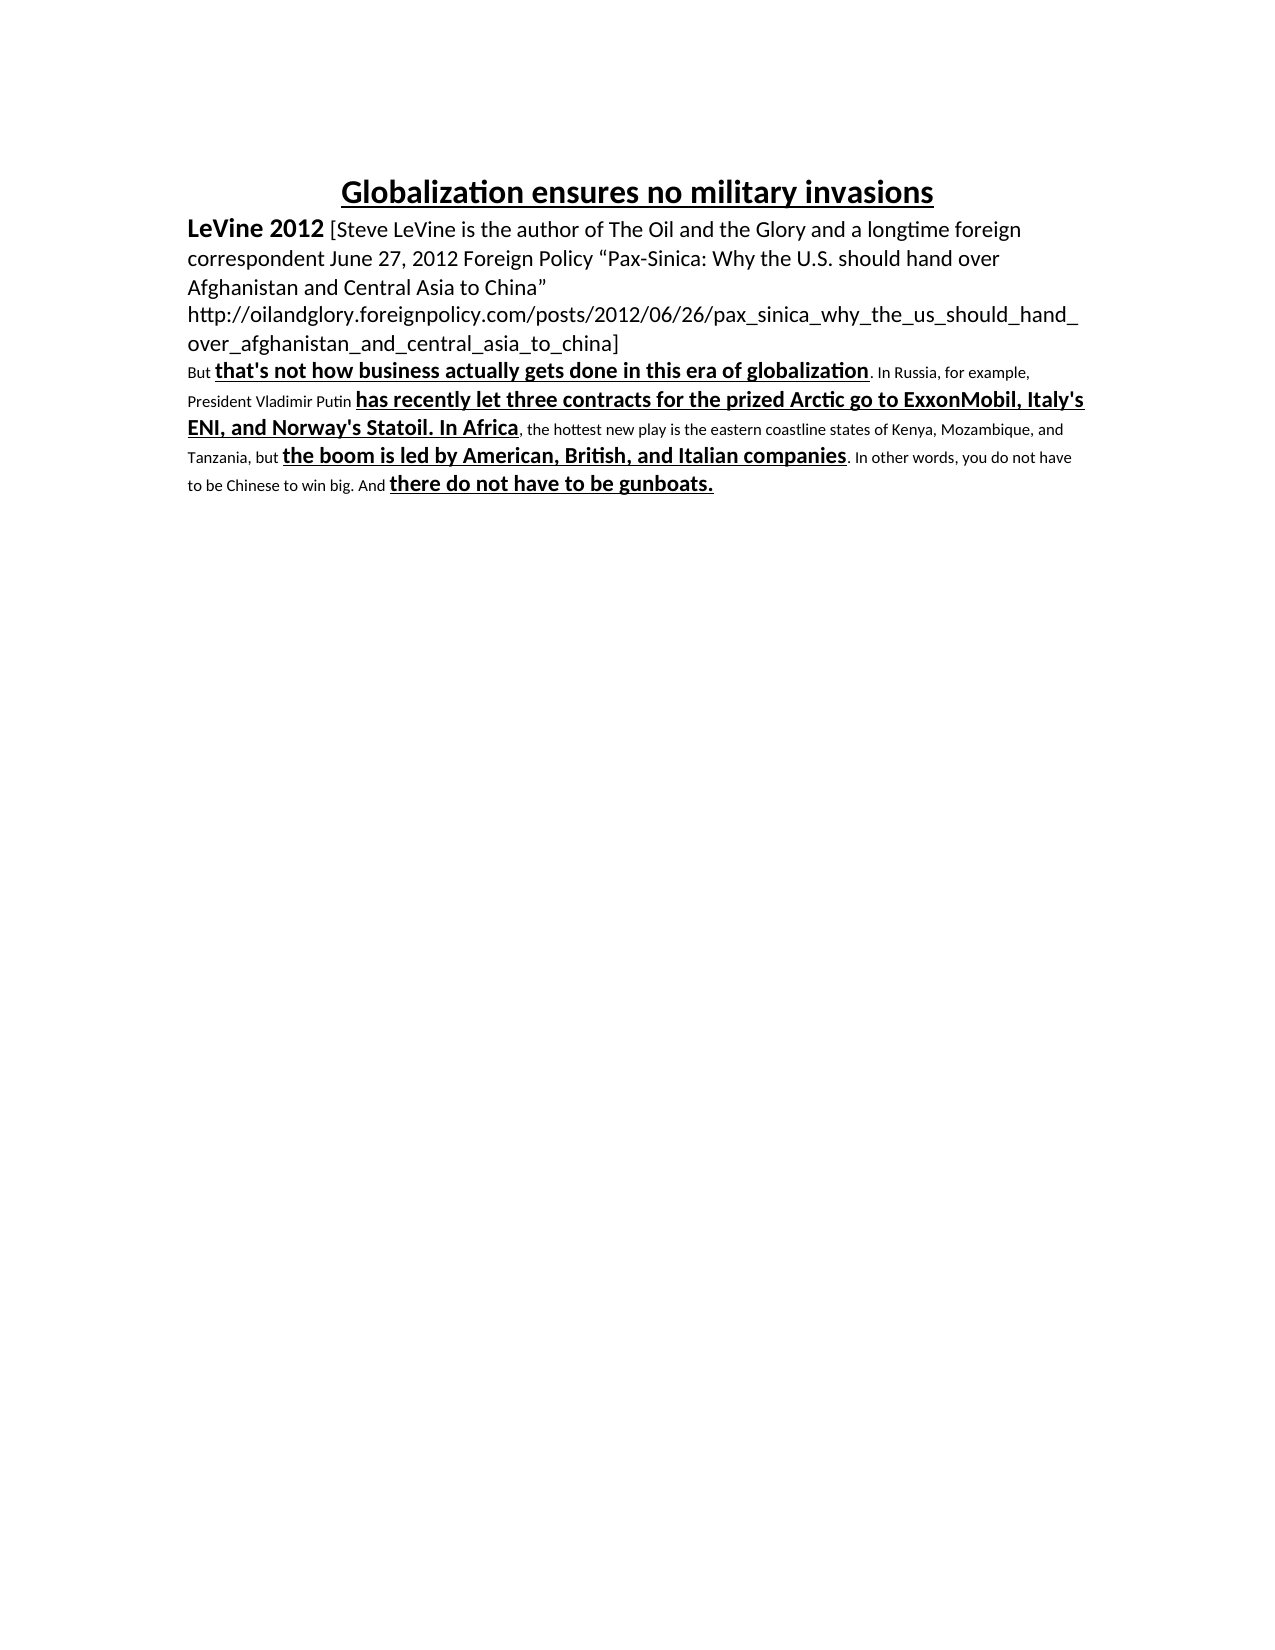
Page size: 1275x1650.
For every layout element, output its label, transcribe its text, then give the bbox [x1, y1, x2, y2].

text LeVine 2012 [Steve LeVine is the author of The Oil and the Glory and a longtime foreign correspondent June 27, 2012 Foreign Policy “Pax-Sinica: Why the U.S. should hand over Afghanistan and Central Asia to China” http://oilandglory.foreignpolicy.com/posts/2012/06/26/pax_sinica_why_the_us_should_hand_over_afghanistan_and_central_asia_to_china] [187, 212, 1087, 357]
text But that's not how business actually gets done in this era of globalization. In Russia, for example, President Vladimir Putin has recently let three contracts for the prized Arctic go to ExxonMobil, Italy's ENI, and Norway's Statoil. In Africa, the hottest new play is the eastern coastline states of Kenya, Mozambique, and Tanzania, but the boom is led by American, British, and Italian companies. In other words, you do not have to be Chinese to win big. And there do not have to be gunboats. [187, 357, 1087, 497]
subtitle Globalization ensures no military invasions [187, 171, 1087, 212]
